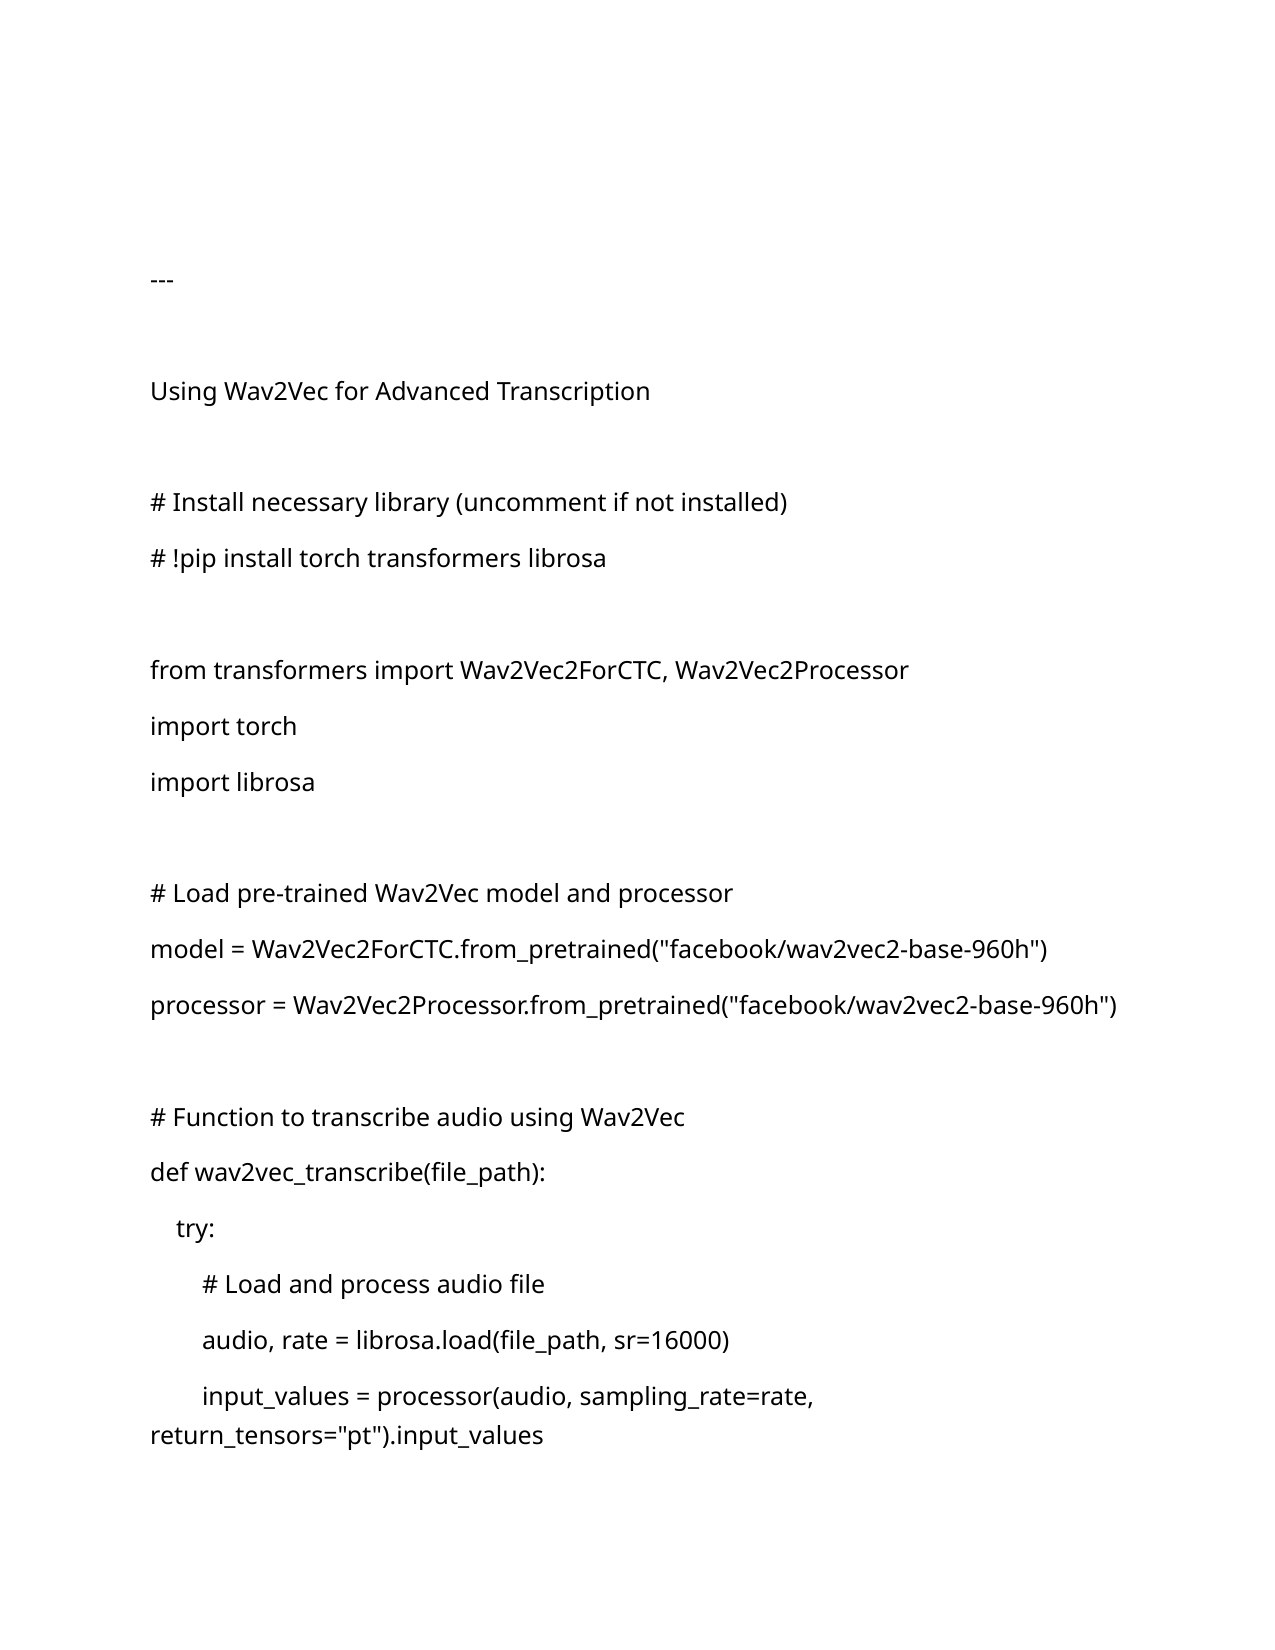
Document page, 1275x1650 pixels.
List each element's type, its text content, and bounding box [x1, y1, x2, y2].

text # Load pre-trained Wav2Vec model and processor [150, 876, 1125, 910]
text model = Wav2Vec2ForCTC.from_pretrained("facebook/wav2vec2-base-960h") [150, 932, 1125, 966]
text # Function to transcribe audio using Wav2Vec [150, 1099, 1125, 1133]
text audio, rate = librosa.load(file_path, sr=16000) [150, 1322, 1125, 1357]
text input_values = processor(audio, sampling_rate=rate, return_tensors="pt").input_values [150, 1378, 1125, 1452]
text # Load and process audio file [150, 1267, 1125, 1301]
text processor = Wav2Vec2Processor.from_pretrained("facebook/wav2vec2-base-960h") [150, 987, 1125, 1022]
text try: [150, 1211, 1125, 1245]
text # Install necessary library (uncomment if not installed) [150, 485, 1125, 519]
text from transformers import Wav2Vec2ForCTC, Wav2Vec2Processor [150, 652, 1125, 687]
text def wav2vec_transcribe(file_path): [150, 1155, 1125, 1189]
text import torch [150, 708, 1125, 742]
text import librosa [150, 764, 1125, 798]
text --- [150, 262, 1125, 296]
text Using Wav2Vec for Advanced Transcription [150, 373, 1125, 407]
text # !pip install torch transformers librosa [150, 541, 1125, 575]
